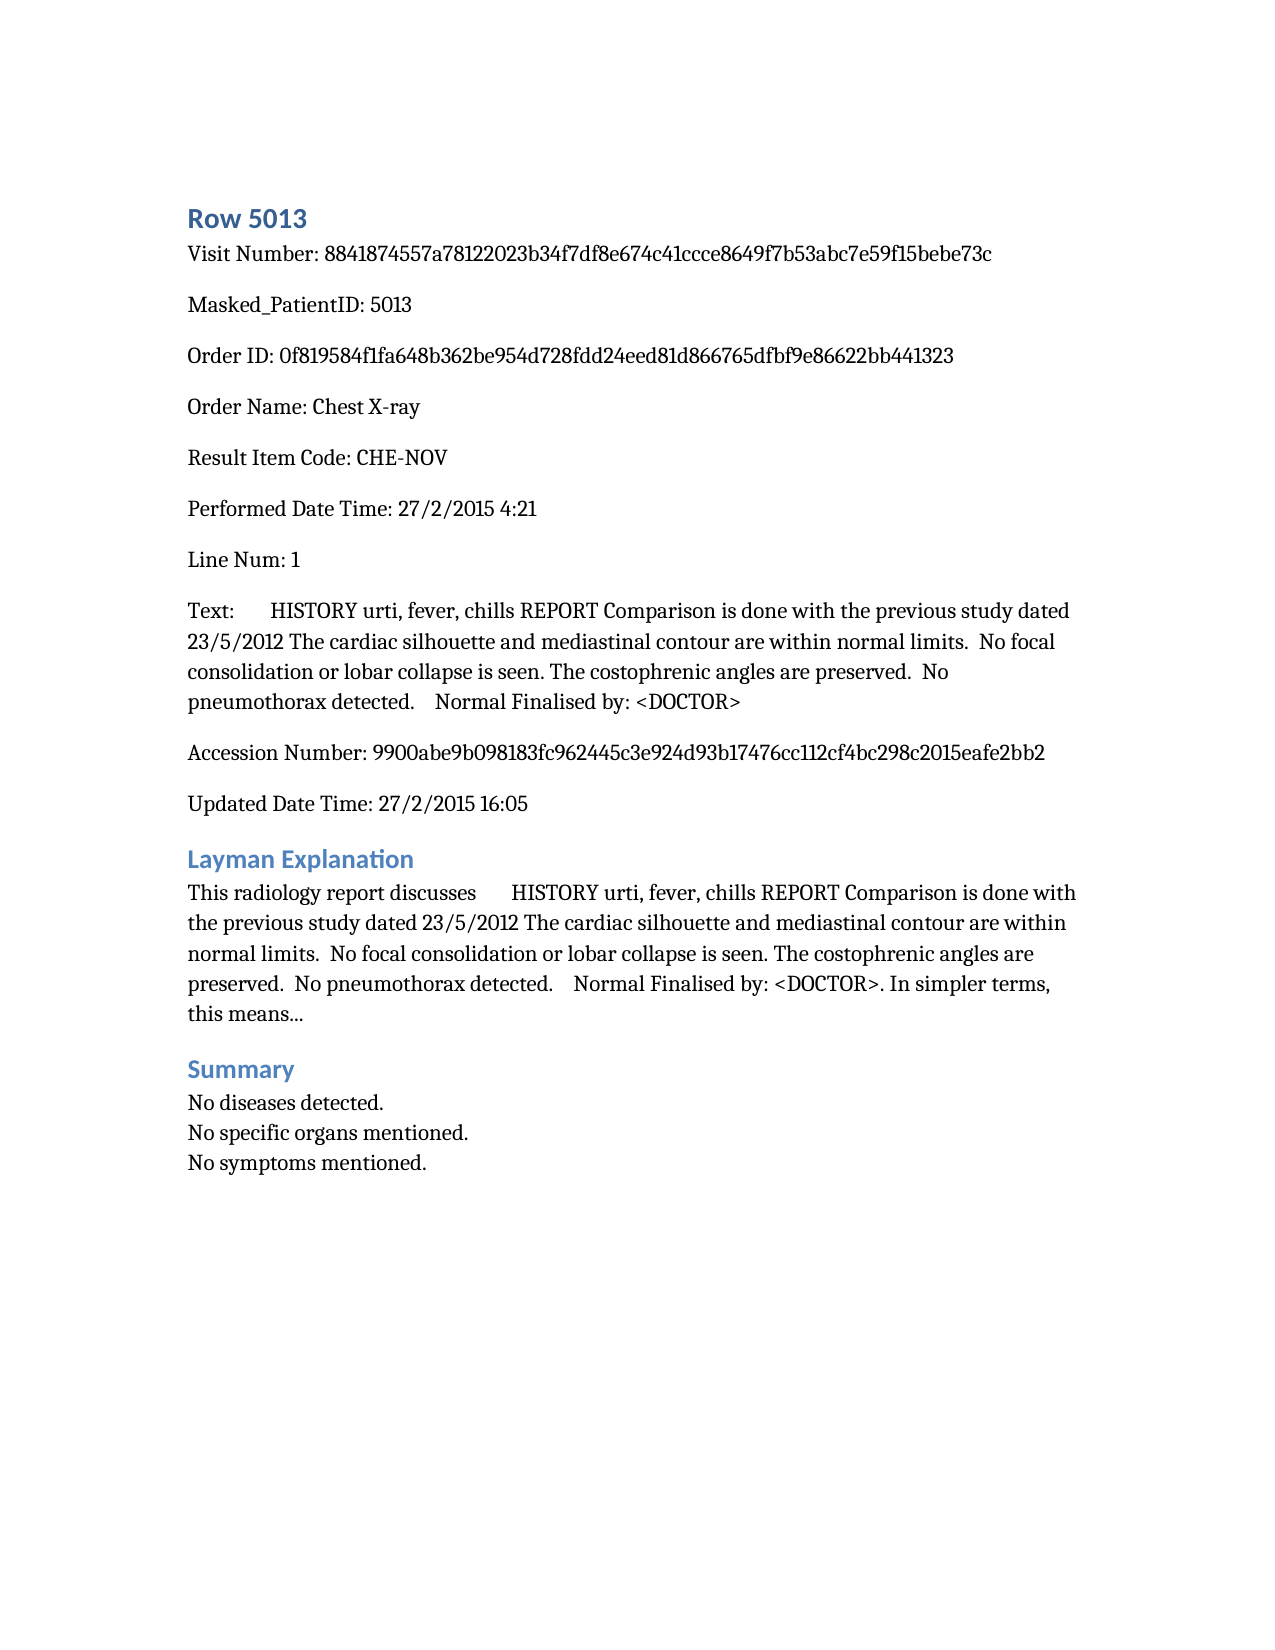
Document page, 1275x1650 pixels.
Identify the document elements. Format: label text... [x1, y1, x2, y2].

subtitle Layman Explanation [187, 842, 1087, 875]
text Order ID: 0f819584f1fa648b362be954d728fdd24eed81d866765dfbf9e86622bb441323 [187, 343, 1087, 369]
text Result Item Code: CHE-NOV [187, 445, 1087, 471]
text No diseases detected. No specific organs mentioned. No symptoms mentioned. [187, 1090, 1087, 1176]
text This radiology report discusses HISTORY urti, fever, chills REPORT Comparison is done with the previous study dated 23/5/2012 The cardiac silhouette and mediastinal contour are within normal limits. No focal consolidation or lobar collapse is seen. The costophrenic angles are preserved. No pneumothorax detected. Normal Finalised by: <DOCTOR>. In simpler terms, this means... [187, 880, 1087, 1027]
text Order Name: Chest X-ray [187, 394, 1087, 420]
text Masked_PatientID: 5013 [187, 292, 1087, 318]
text Updated Date Time: 27/2/2015 16:05 [187, 791, 1087, 817]
subtitle Summary [187, 1052, 1087, 1085]
text Visit Number: 8841874557a78122023b34f7df8e674c41ccce8649f7b53abc7e59f15bebe73c [187, 241, 1087, 267]
subtitle Row 5013 [187, 200, 1087, 236]
text Accession Number: 9900abe9b098183fc962445c3e924d93b17476cc112cf4bc298c2015eafe2bb2 [187, 740, 1087, 766]
text Line Num: 1 [187, 547, 1087, 573]
text Text: HISTORY urti, fever, chills REPORT Comparison is done with the previous study dated 23/5/2012 The cardiac silhouette and mediastinal contour are within normal limits. No focal consolidation or lobar collapse is seen. The costophrenic angles are preserved. No pneumothorax detected. Normal Finalised by: <DOCTOR> [187, 598, 1087, 715]
text Performed Date Time: 27/2/2015 4:21 [187, 496, 1087, 522]
